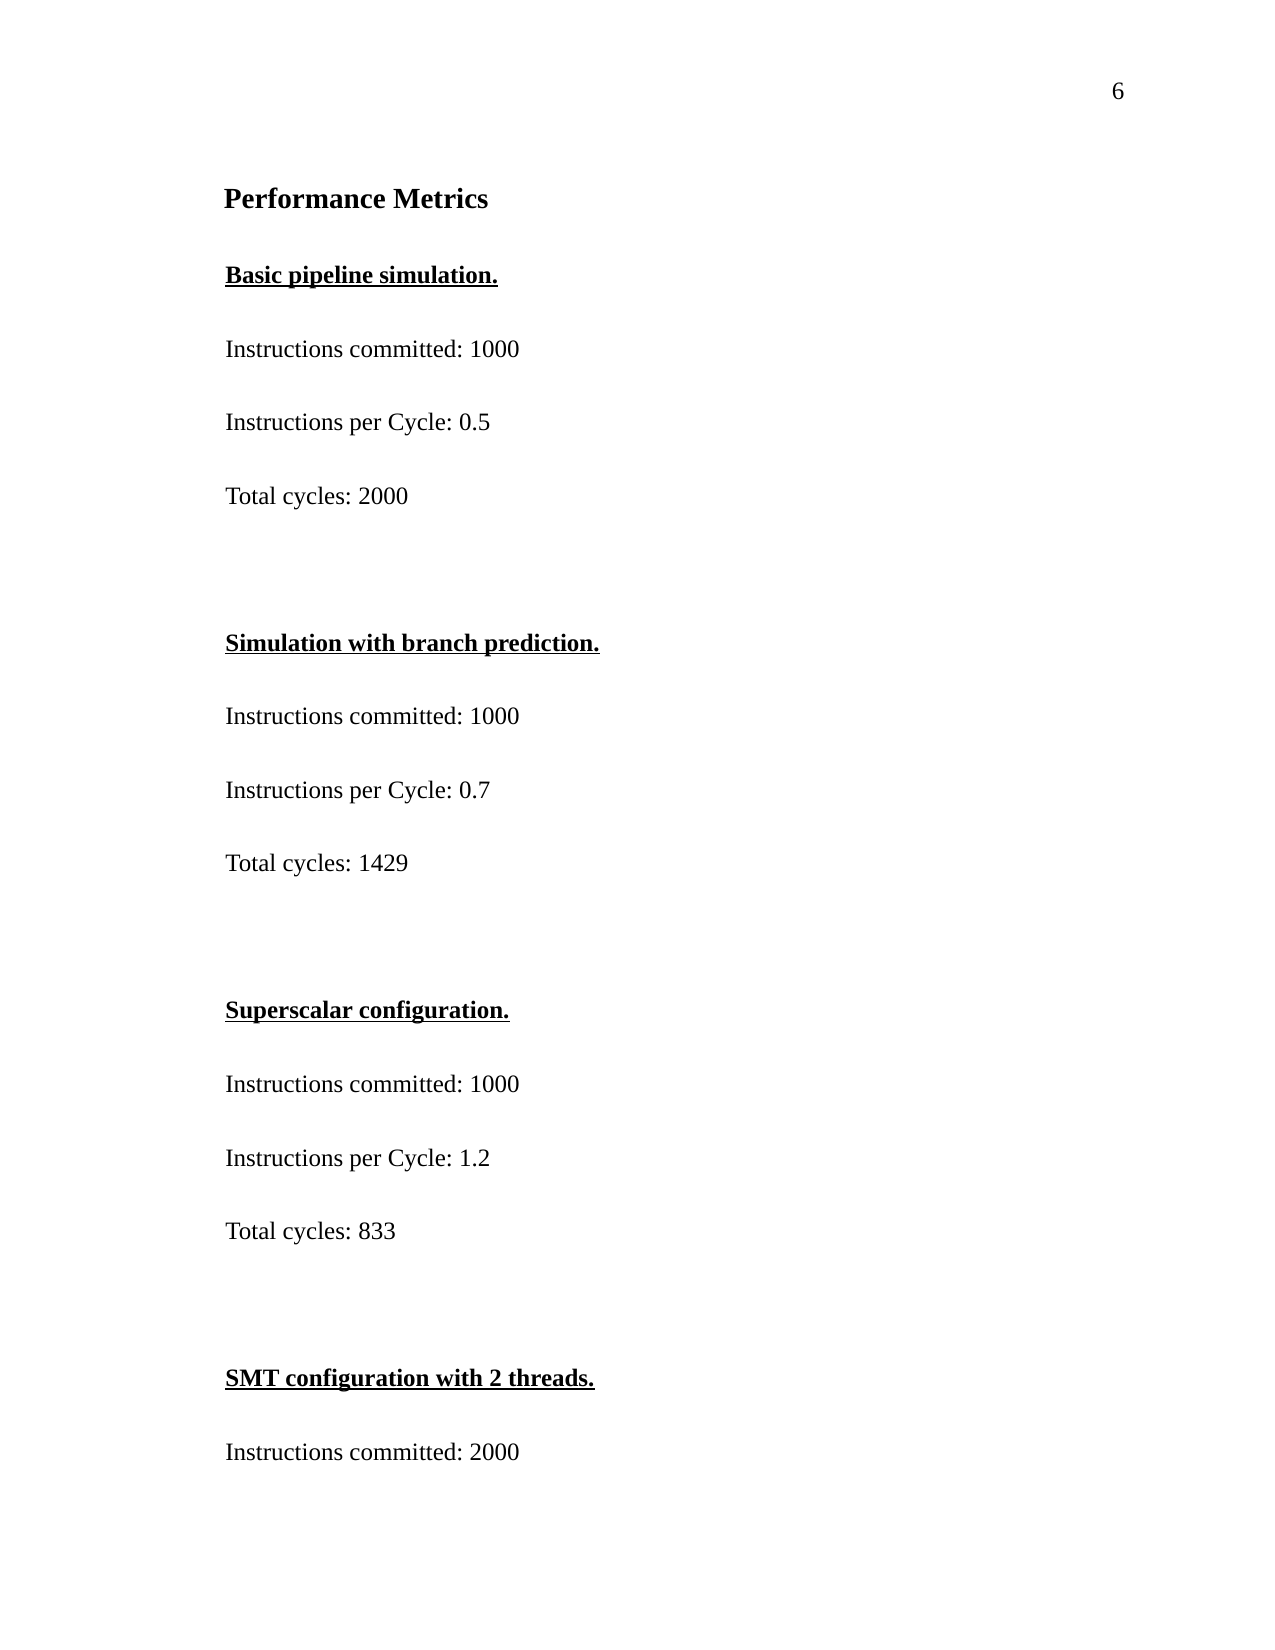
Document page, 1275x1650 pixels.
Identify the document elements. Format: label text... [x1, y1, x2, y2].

text Total cycles: 1429 [150, 848, 1124, 877]
text Total cycles: 2000 [150, 481, 1124, 509]
text Performance Metrics [224, 181, 1124, 214]
text Instructions per Cycle: 1.2 [150, 1143, 1124, 1171]
text Instructions committed: 2000 [150, 1437, 1124, 1466]
text Instructions committed: 1000 [150, 701, 1124, 730]
text Basic pipeline simulation. [150, 260, 1124, 289]
text Instructions per Cycle: 0.7 [150, 775, 1124, 804]
text Instructions committed: 1000 [150, 1069, 1124, 1098]
text Superscalar configuration. [150, 996, 1124, 1024]
text Simulation with branch prediction. [150, 628, 1124, 657]
text Instructions per Cycle: 0.5 [150, 407, 1124, 436]
text SMT configuration with 2 threads. [150, 1363, 1124, 1392]
text Instructions committed: 1000 [150, 334, 1124, 362]
text Total cycles: 833 [150, 1216, 1124, 1245]
